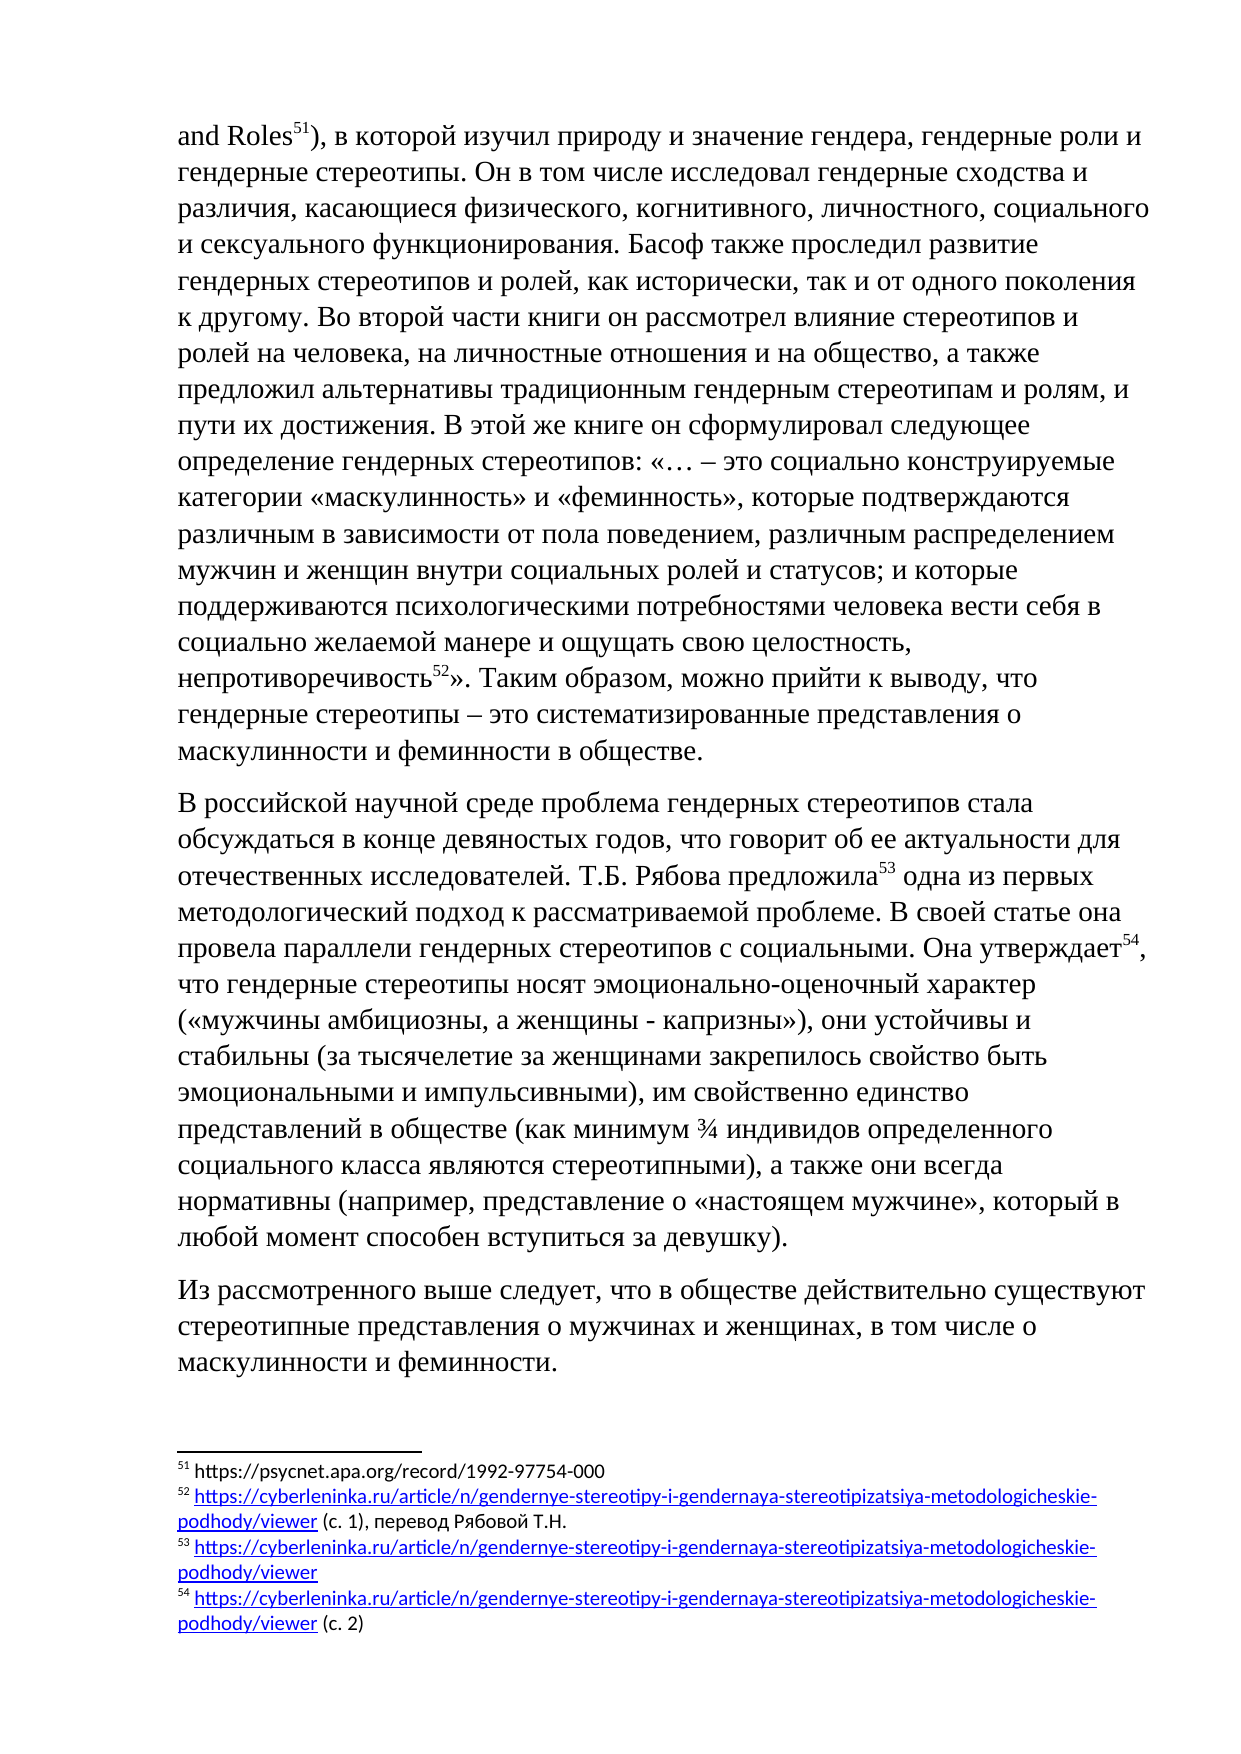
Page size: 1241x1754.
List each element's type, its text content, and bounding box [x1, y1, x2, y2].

text Из рассмотренного выше следует, что в обществе действительно существуют стереотипные представления о мужчинах и женщинах, в том числе о маскулинности и феминности. [177, 1272, 1152, 1378]
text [177, 118, 1152, 766]
text В российской научной среде проблема гендерных стереотипов стала обсуждаться в конце девяностых годов, что говорит об ее актуальности для отечественных исследователей. Т.Б. Рябова предложила одна из первых методологический подход к рассматриваемой проблеме. В своей статье она провела параллели гендерных стереотипов с социальными. Она утверждает, что гендерные стереотипы носят эмоционально-оценочный характер («мужчины амбициозны, а женщины - капризны»), они устойчивы и стабильны (за тысячелетие за женщинами закрепилось свойство быть эмоциональными и импульсивными), им свойственно единство представлений в обществе (как минимум ¾ индивидов определенного социального класса являются стереотипными), а также они всегда нормативны (например, представление о «настоящем мужчине», который в любой момент способен вступиться за девушку). [177, 785, 1152, 1253]
